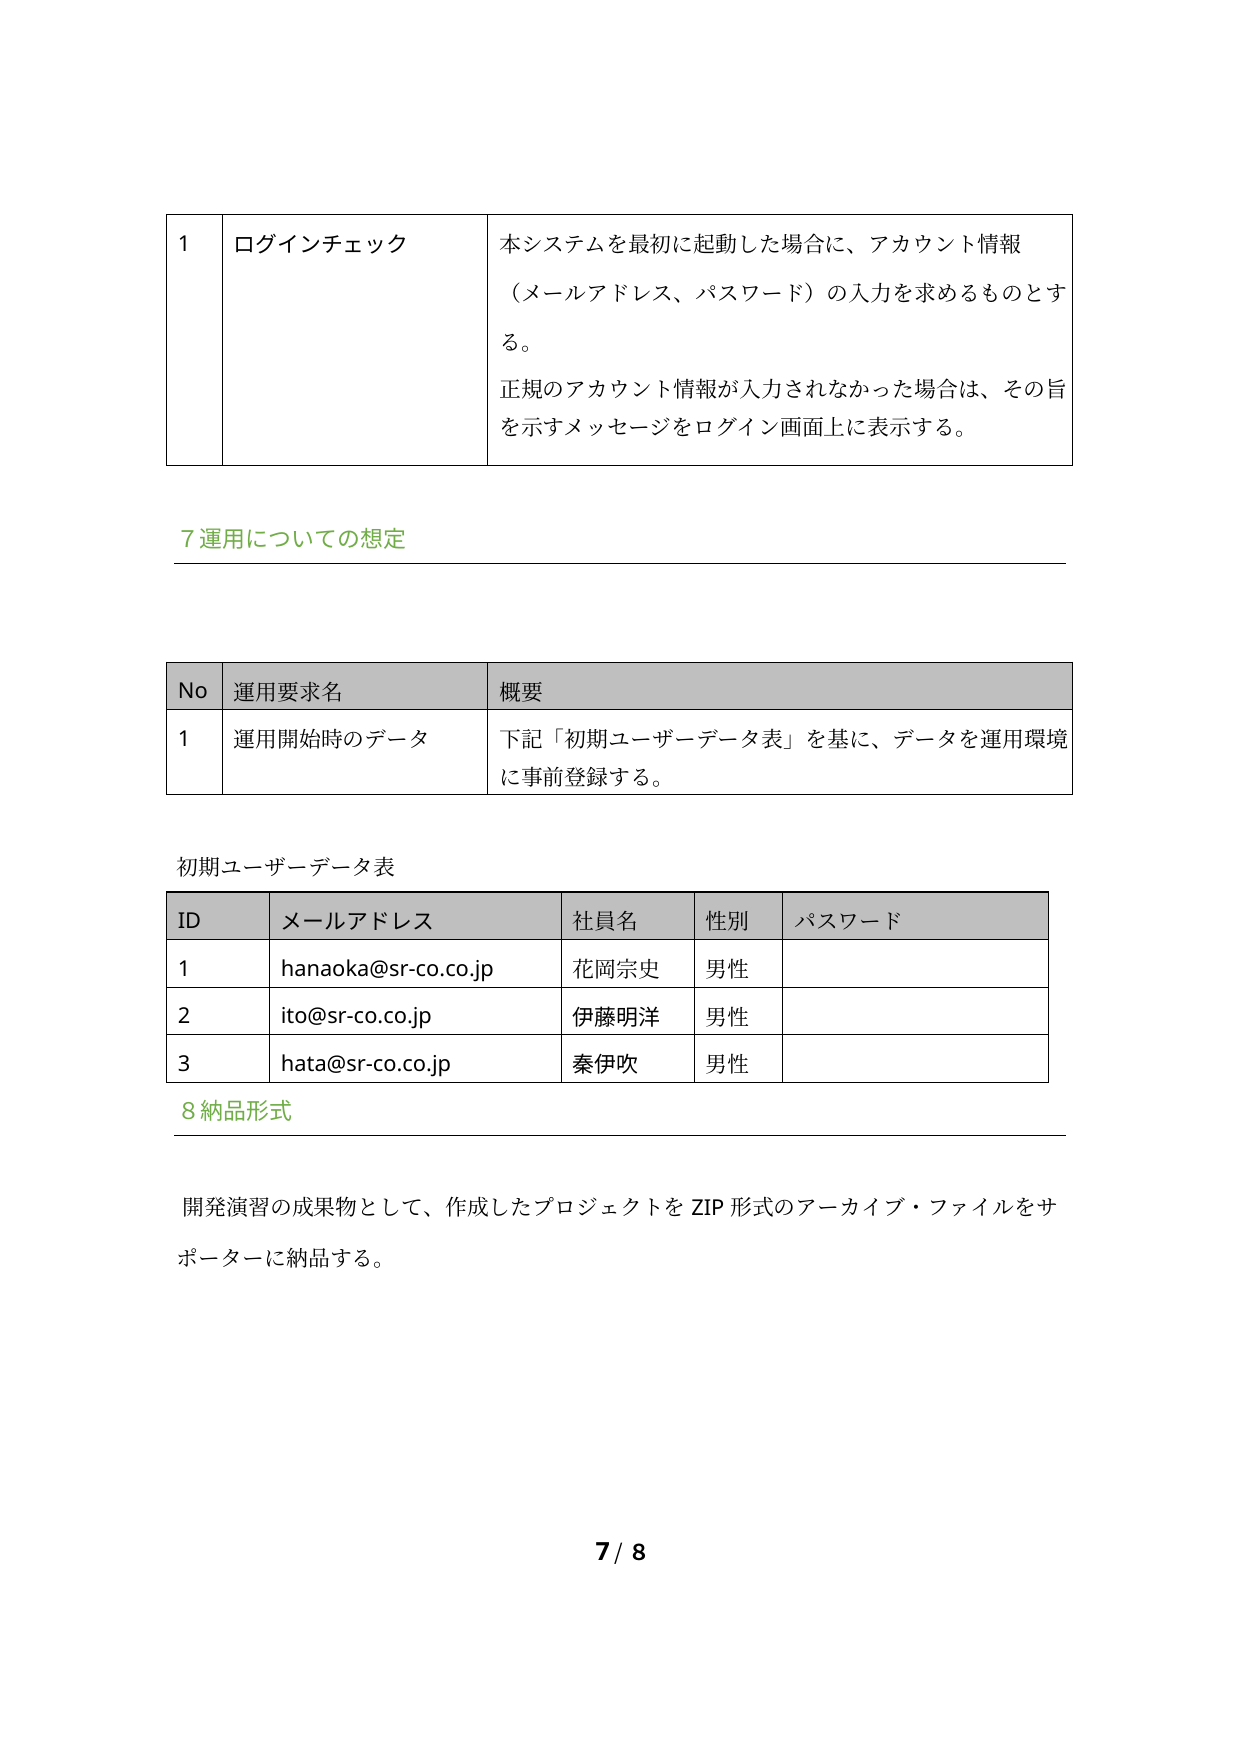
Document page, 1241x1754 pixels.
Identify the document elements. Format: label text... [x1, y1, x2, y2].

table_cell ログインチェック [223, 215, 487, 465]
table_cell [783, 988, 1048, 1034]
table_header 運用要求名 [223, 663, 487, 709]
table_cell 運用開始時のデータ [223, 710, 487, 794]
table_cell 2 [167, 988, 269, 1034]
table_header メールアドレス [270, 893, 561, 939]
table_cell hata@sr-co.co.jp [270, 1035, 561, 1082]
table_header No [167, 663, 222, 709]
table_cell 伊藤明洋 [562, 988, 694, 1034]
table_cell ito@sr-co.co.jp [270, 988, 561, 1034]
table_cell 男性 [695, 1035, 782, 1082]
table_header 社員名 [562, 893, 694, 939]
table_cell 花岡宗史 [562, 940, 694, 987]
subtitle ７運用についての想定 [177, 519, 1063, 556]
table_header ID [167, 893, 269, 939]
table_header 概要 [488, 663, 1072, 709]
table_header 性別 [695, 893, 782, 939]
text 開発演習の成果物として、作成したプロジェクトを ZIP 形式のアーカイブ・ファイルをサポーターに納品する。 [177, 1187, 1063, 1275]
table_cell [783, 940, 1048, 987]
table_cell 1 [167, 710, 222, 794]
text 初期ユーザーデータ表 [177, 848, 1063, 885]
table_cell 本システムを最初に起動した場合に、アカウント情報（メールアドレス、パスワード）の入力を求めるものとする。 正規のアカウント情報が入力されなかった場合は、その旨を示すメッセージをログイン画面上に表示する。 [488, 215, 1072, 465]
table_cell 3 [167, 1035, 269, 1082]
table_cell 男性 [695, 988, 782, 1034]
table_cell 秦伊吹 [562, 1035, 694, 1082]
table_cell 1 [167, 940, 269, 987]
table_cell [783, 1035, 1048, 1082]
table_cell hanaoka@sr-co.co.jp [270, 940, 561, 987]
table_cell 下記「初期ユーザーデータ表」を基に、データを運用環境に事前登録する。 [488, 710, 1072, 794]
table_cell 1 [167, 215, 222, 465]
table_cell 男性 [695, 940, 782, 987]
table_header パスワード [783, 893, 1048, 939]
subtitle ８納品形式 [177, 1091, 1063, 1129]
